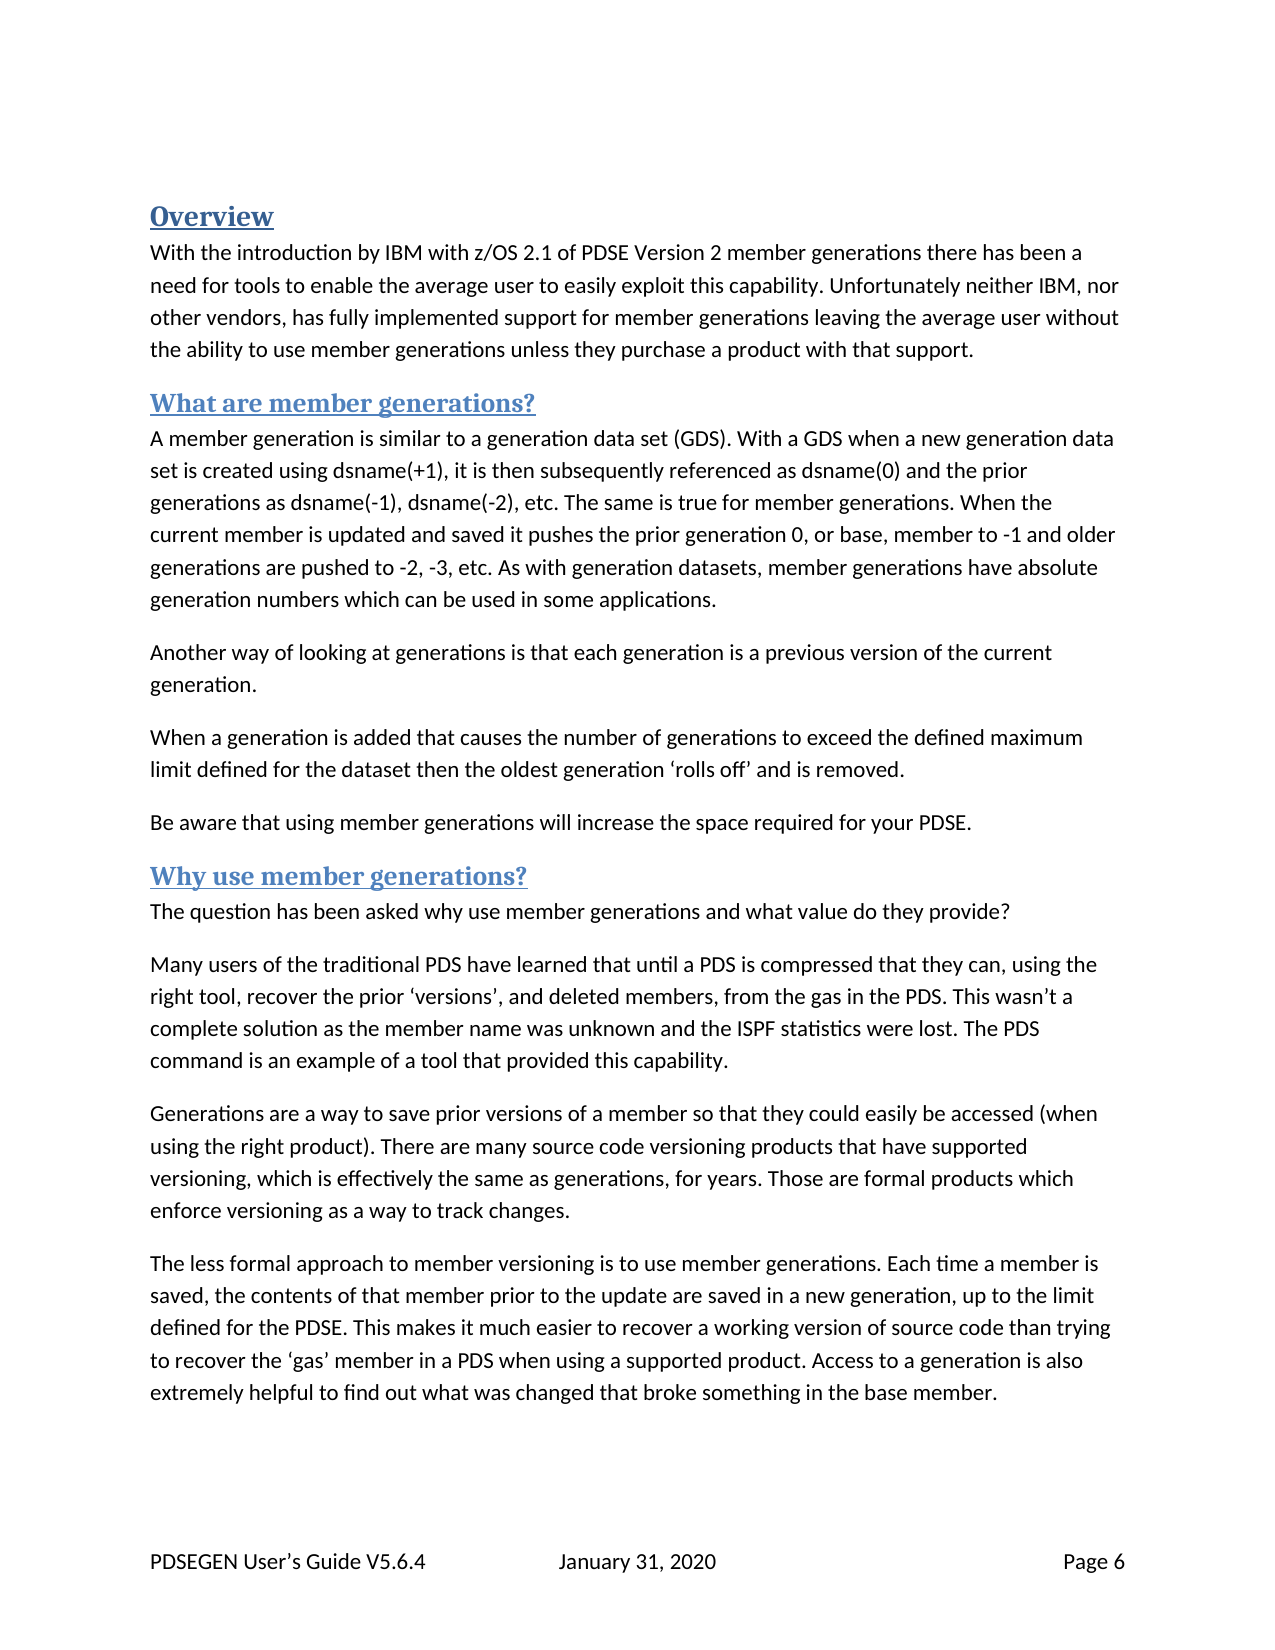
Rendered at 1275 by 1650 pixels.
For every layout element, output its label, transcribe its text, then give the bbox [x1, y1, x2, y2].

text Another way of looking at generations is that each generation is a previous version of the current generation. [150, 638, 1125, 698]
text Be aware that using member generations will increase the space required for your PDSE. [150, 808, 1125, 836]
text The less formal approach to member versioning is to use member generations. Each time a member is saved, the contents of that member prior to the update are saved in a new generation, up to the limit defined for the PDSE. This makes it much easier to recover a working version of source code than trying to recover the ‘gas’ member in a PDS when using a supported product. Access to a generation is also extremely helpful to find out what was changed that broke something in the base member. [150, 1249, 1125, 1406]
subtitle Why use member generations? [150, 861, 1125, 892]
text The question has been asked why use member generations and what value do they provide? [150, 897, 1125, 925]
text Many users of the traditional PDS have learned that until a PDS is compressed that they can, using the right tool, recover the prior ‘versions’, and deleted members, from the gas in the PDS. This wasn’t a complete solution as the member name was unknown and the ISPF statistics were lost. The PDS command is an example of a tool that provided this capability. [150, 950, 1125, 1074]
text A member generation is similar to a generation data set (GDS). With a GDS when a new generation data set is created using dsname(+1), it is then subsequently referenced as dsname(0) and the prior generations as dsname(-1), dsname(-2), etc. The same is true for member generations. When the current member is updated and saved it pushes the prior generation 0, or base, member to -1 and older generations are pushed to -2, -3, etc. As with generation datasets, member generations have absolute generation numbers which can be used in some applications. [150, 424, 1125, 613]
subtitle What are member generations? [150, 388, 1125, 419]
subtitle Overview [150, 200, 1125, 233]
text With the introduction by IBM with z/OS 2.1 of PDSE Version 2 member generations there has been a need for tools to enable the average user to easily exploit this capability. Unfortunately neither IBM, nor other vendors, has fully implemented support for member generations leaving the average user without the ability to use member generations unless they purchase a product with that support. [150, 238, 1125, 363]
text When a generation is added that causes the number of generations to exceed the defined maximum limit defined for the dataset then the oldest generation ‘rolls off’ and is removed. [150, 723, 1125, 783]
text Generations are a way to save prior versions of a member so that they could easily be accessed (when using the right product). There are many source code versioning products that have supported versioning, which is effectively the same as generations, for years. Those are formal products which enforce versioning as a way to track changes. [150, 1099, 1125, 1224]
